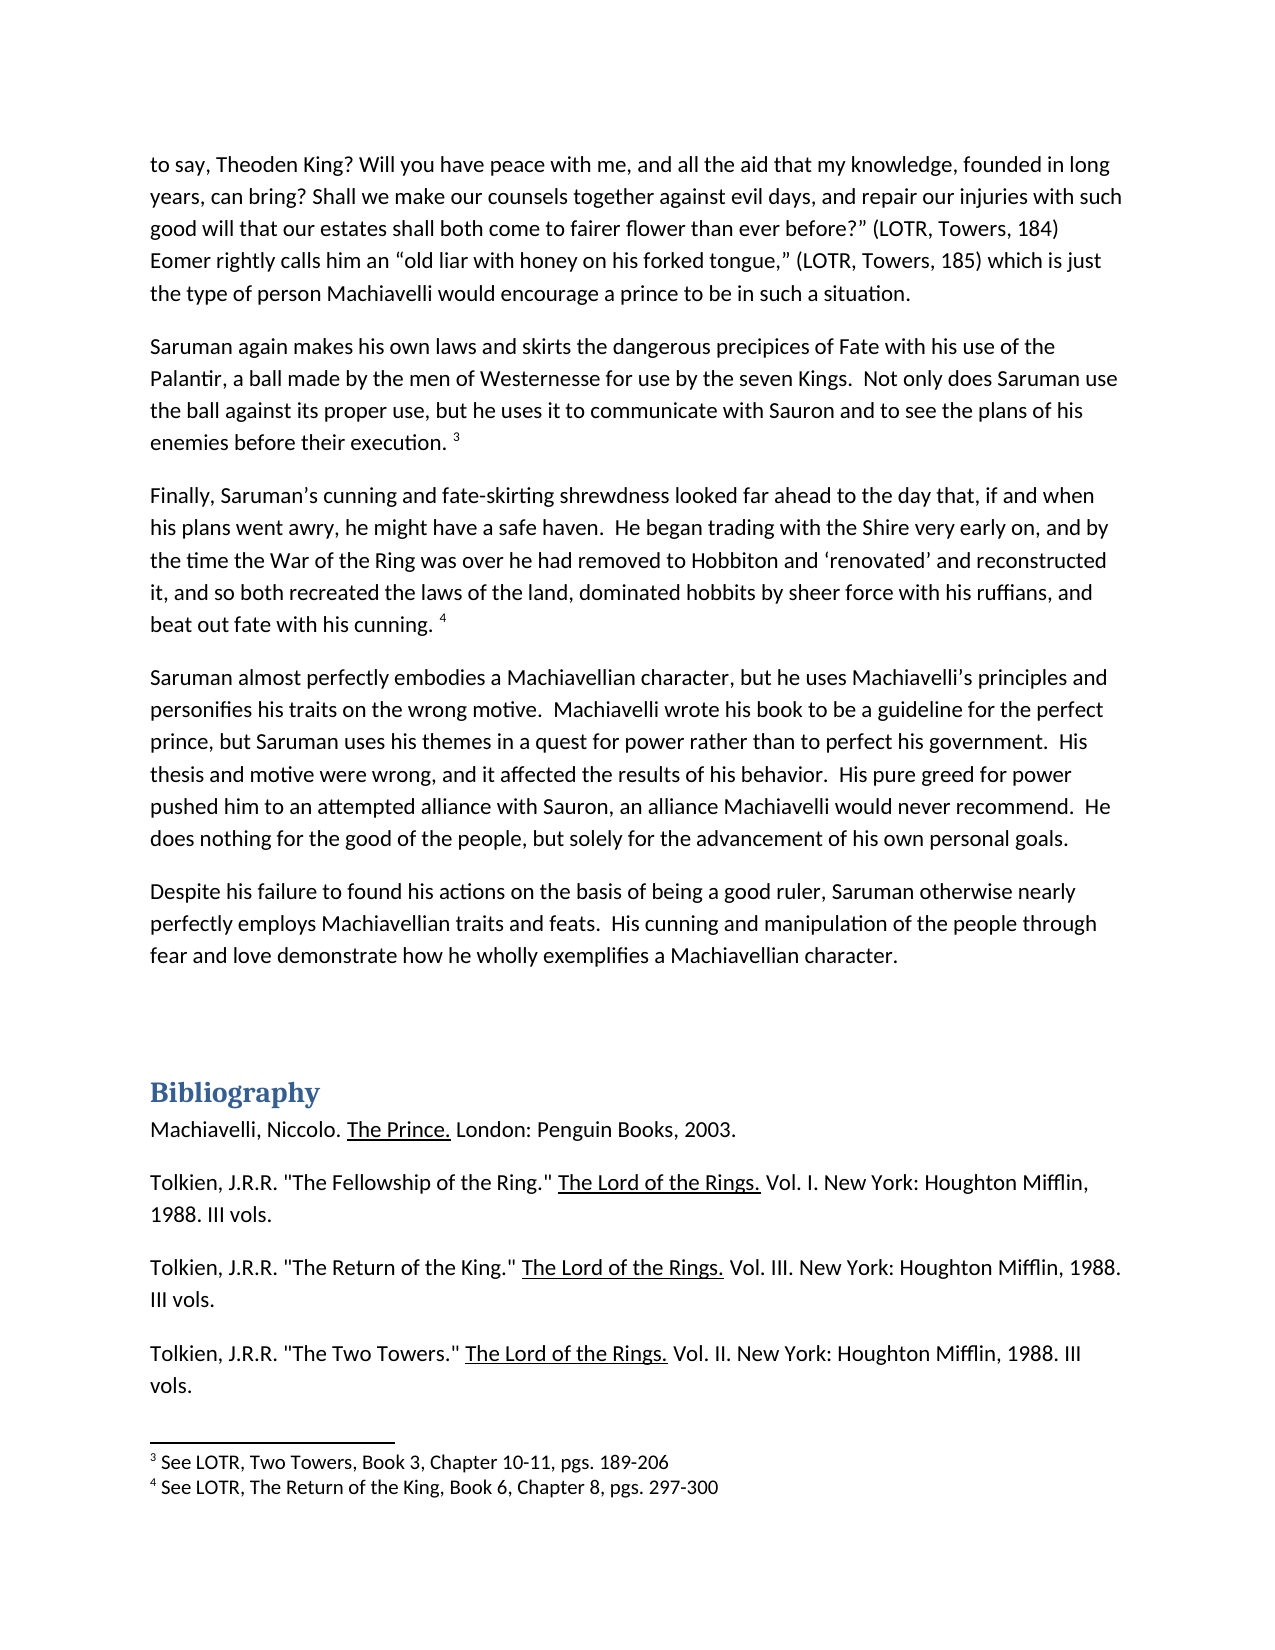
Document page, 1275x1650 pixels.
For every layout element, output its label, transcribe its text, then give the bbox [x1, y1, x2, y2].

text Finally, Saruman’s cunning and fate-skirting shrewdness looked far ahead to the day that, if and when his plans went awry, he might have a safe haven. He began trading with the Shire very early on, and by the time the War of the Ring was over he had removed to Hobbiton and ‘renovated’ and reconstructed it, and so both recreated the laws of the land, dominated hobbits by sheer force with his ruffians, and beat out fate with his cunning. [150, 481, 1125, 638]
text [150, 150, 1125, 307]
text Saruman almost perfectly embodies a Machiavellian character, but he uses Machiavelli’s principles and personifies his traits on the wrong motive. Machiavelli wrote his book to be a guideline for the perfect prince, but Saruman uses his themes in a quest for power rather than to perfect his government. His thesis and motive were wrong, and it affected the results of his behavior. His pure greed for power pushed him to an attempted alliance with Sauron, an alliance Machiavelli would never recommend. He does nothing for the good of the people, but solely for the advancement of his own personal goals. [150, 663, 1125, 852]
text Saruman again makes his own laws and skirts the dangerous precipices of Fate with his use of the Palantir, a ball made by the men of Westernesse for use by the seven Kings. Not only does Saruman use the ball against its proper use, but he uses it to communicate with Sauron and to see the plans of his enemies before their execution. [150, 332, 1125, 456]
text Despite his failure to found his actions on the basis of being a good ruler, Saruman otherwise nearly perfectly employs Machiavellian traits and feats. His cunning and manipulation of the people through fear and love demonstrate how he wholly exemplifies a Machiavellian character. [150, 877, 1125, 969]
